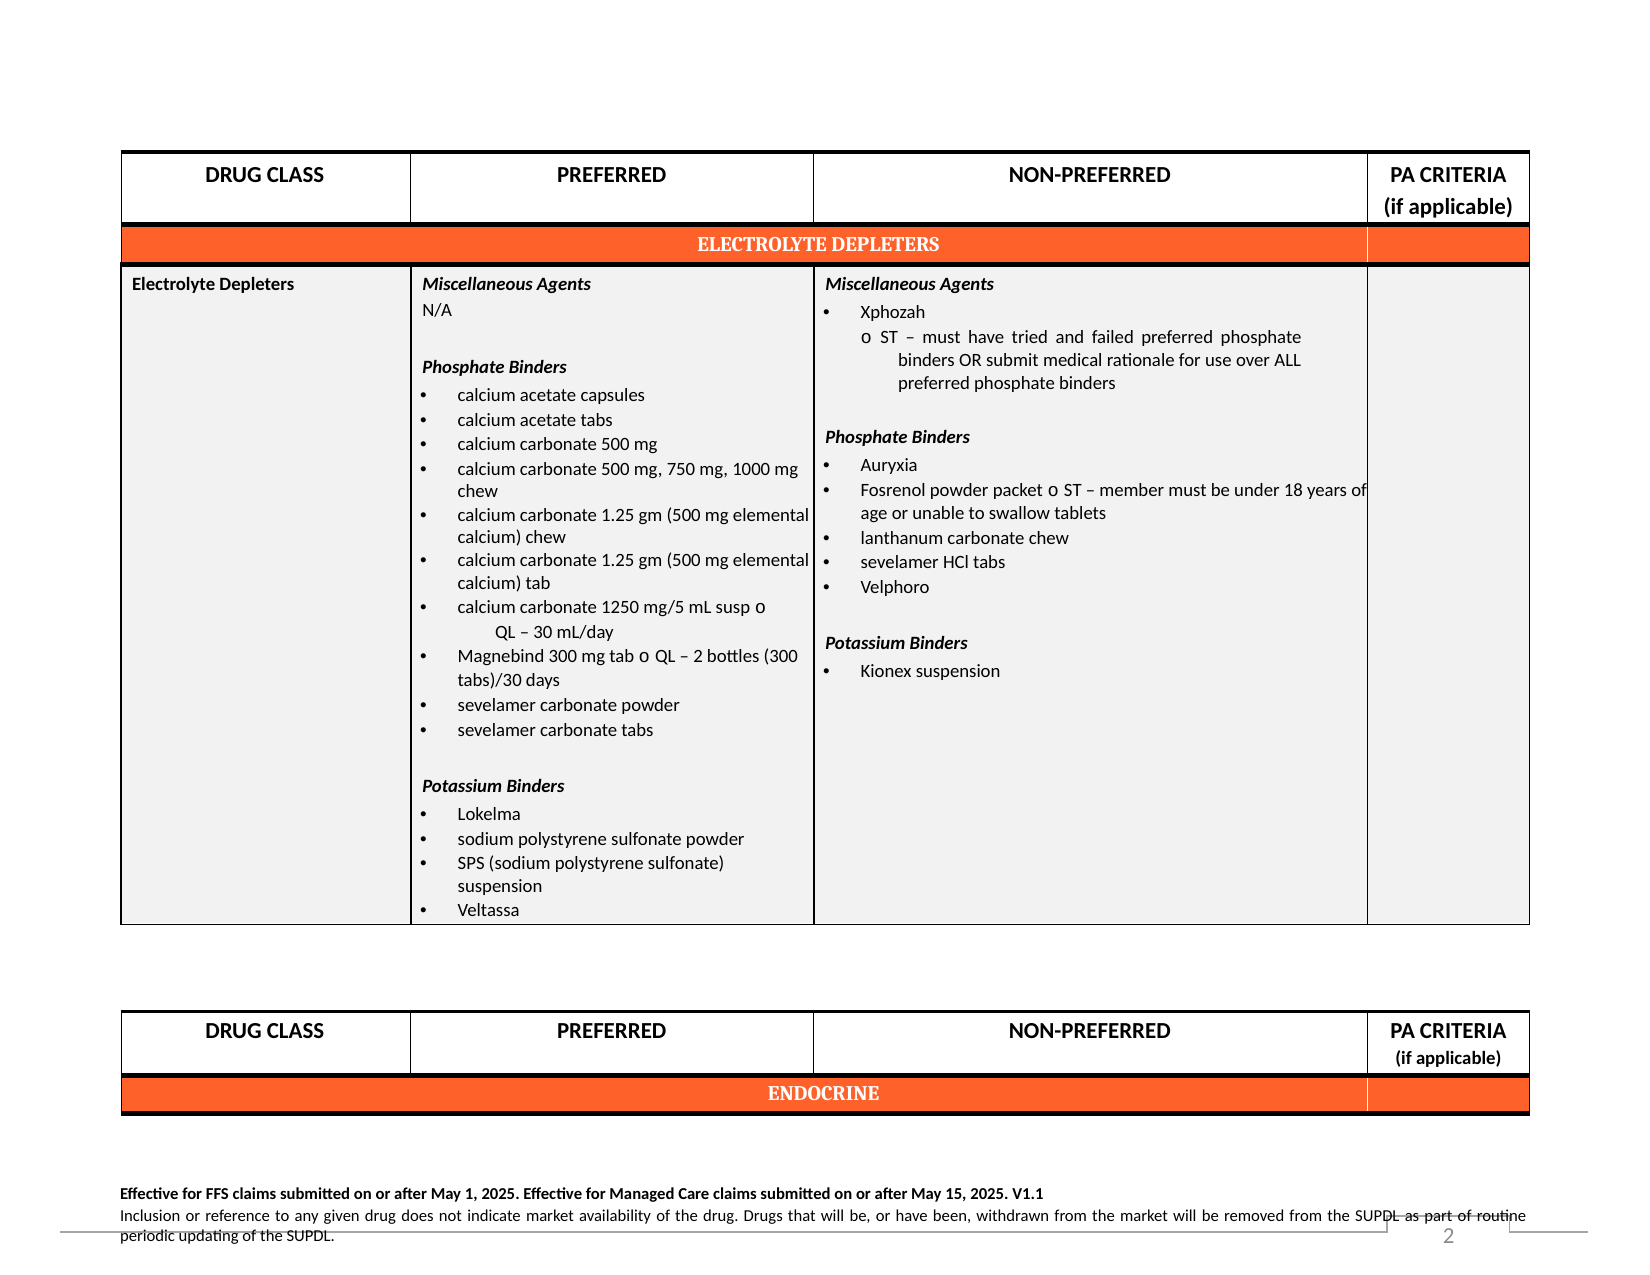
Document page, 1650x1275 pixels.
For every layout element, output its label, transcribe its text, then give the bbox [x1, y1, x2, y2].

table_header PA CRITERIA (if applicable) [1368, 154, 1529, 222]
table_cell Electrolyte Depleters [122, 267, 410, 923]
table_cell [122, 227, 411, 262]
table_header PA CRITERIA (if applicable) [1368, 1013, 1529, 1073]
table_cell ENDOCRINE [411, 1078, 1367, 1111]
table_cell [1368, 1078, 1529, 1111]
picture [1407, 1217, 1490, 1237]
table_cell Miscellaneous Agents N/A Phosphate Binders calcium acetate capsules calcium acetate tabs calcium carbonate 500 mg calcium carbonate 500 mg, 750 mg, 1000 mg chew calcium carbonate 1.25 gm (500 mg elemental calcium) chew calcium carbonate 1.25 gm (500 mg elemental calcium) tab calcium carbonate 1250 mg/5 mL susp o QL – 30 mL/day Magnebind 300 mg tab o QL – 2 bottles (300 tabs)/30 days sevelamer carbonate powder sevelamer carbonate tabs Potassium Binders Lokelma sodium polystyrene sulfonate powder SPS (sodium polystyrene sulfonate) suspension Veltassa [412, 267, 813, 923]
table_header PREFERRED [411, 154, 813, 222]
table_header NON-PREFERRED [814, 154, 1367, 222]
table_cell Miscellaneous Agents Xphozah o ST – must have tried and failed preferred phosphate binders OR submit medical rationale for use over ALL preferred phosphate binders Phosphate Binders Auryxia Fosrenol powder packet o ST – member must be under 18 years of age or unable to swallow tablets lanthanum carbonate chew sevelamer HCl tabs Velphoro Potassium Binders Kionex suspension [815, 267, 1367, 923]
table_cell ELECTROLYTE DEPLETERS [411, 227, 1367, 262]
table_header DRUG CLASS [122, 1013, 410, 1073]
table_header DRUG CLASS [122, 154, 410, 222]
table_header PREFERRED [411, 1013, 813, 1073]
table_header NON-PREFERRED [814, 1013, 1367, 1073]
table_cell [1368, 267, 1529, 923]
table_cell [122, 1078, 411, 1111]
table_cell [1368, 227, 1529, 262]
